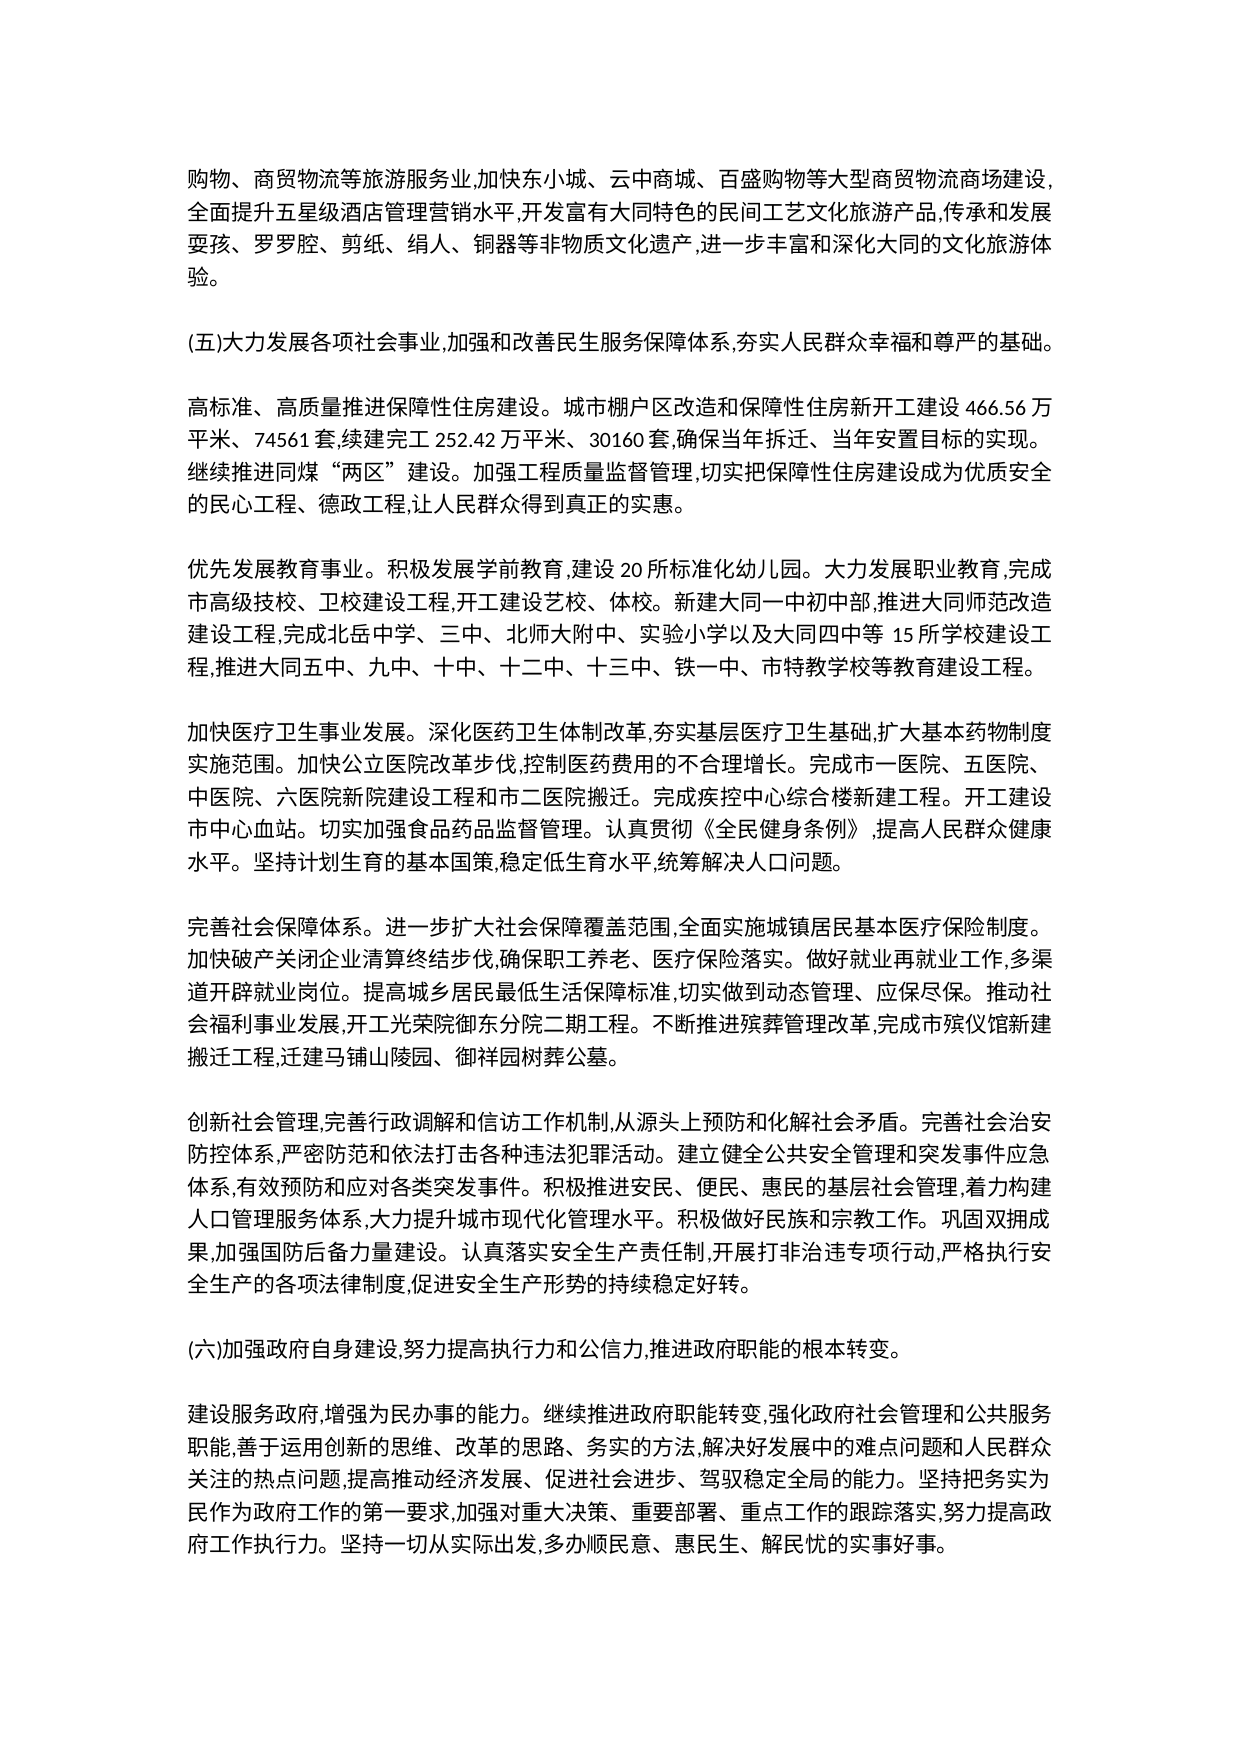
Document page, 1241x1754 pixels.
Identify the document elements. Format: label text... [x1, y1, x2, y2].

text 加快医疗卫生事业发展。深化医药卫生体制改革,夯实基层医疗卫生基础,扩大基本药物制度实施范围。加快公立医院改革步伐,控制医药费用的不合理增长。完成市一医院、五医院、中医院、六医院新院建设工程和市二医院搬迁。完成疾控中心综合楼新建工程。开工建设市中心血站。切实加强食品药品监督管理。认真贯彻《全民健身条例》,提高人民群众健康水平。坚持计划生育的基本国策,稳定低生育水平,统筹解决人口问题。 [187, 714, 1053, 877]
text (六)加强政府自身建设,努力提高执行力和公信力,推进政府职能的根本转变。 [187, 1332, 1053, 1364]
text 创新社会管理,完善行政调解和信访工作机制,从源头上预防和化解社会矛盾。完善社会治安防控体系,严密防范和依法打击各种违法犯罪活动。建立健全公共安全管理和突发事件应急体系,有效预防和应对各类突发事件。积极推进安民、便民、惠民的基层社会管理,着力构建人口管理服务体系,大力提升城市现代化管理水平。积极做好民族和宗教工作。巩固双拥成果,加强国防后备力量建设。认真落实安全生产责任制,开展打非治违专项行动,严格执行安全生产的各项法律制度,促进安全生产形势的持续稳定好转。 [187, 1104, 1053, 1299]
text 完善社会保障体系。进一步扩大社会保障覆盖范围,全面实施城镇居民基本医疗保险制度。加快破产关闭企业清算终结步伐,确保职工养老、医疗保险落实。做好就业再就业工作,多渠道开辟就业岗位。提高城乡居民最低生活保障标准,切实做到动态管理、应保尽保。推动社会福利事业发展,开工光荣院御东分院二期工程。不断推进殡葬管理改革,完成市殡仪馆新建搬迁工程,迁建马铺山陵园、御祥园树葬公墓。 [187, 909, 1053, 1072]
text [187, 162, 1053, 292]
text (五)大力发展各项社会事业,加强和改善民生服务保障体系,夯实人民群众幸福和尊严的基础。 [187, 324, 1053, 357]
text 优先发展教育事业。积极发展学前教育,建设20所标准化幼儿园。大力发展职业教育,完成市高级技校、卫校建设工程,开工建设艺校、体校。新建大同一中初中部,推进大同师范改造建设工程,完成北岳中学、三中、北师大附中、实验小学以及大同四中等15所学校建设工程,推进大同五中、九中、十中、十二中、十三中、铁一中、市特教学校等教育建设工程。 [187, 552, 1053, 682]
text 建设服务政府,增强为民办事的能力。继续推进政府职能转变,强化政府社会管理和公共服务职能,善于运用创新的思维、改革的思路、务实的方法,解决好发展中的难点问题和人民群众关注的热点问题,提高推动经济发展、促进社会进步、驾驭稳定全局的能力。坚持把务实为民作为政府工作的第一要求,加强对重大决策、重要部署、重点工作的跟踪落实,努力提高政府工作执行力。坚持一切从实际出发,多办顺民意、惠民生、解民忧的实事好事。 [187, 1397, 1053, 1559]
text 高标准、高质量推进保障性住房建设。城市棚户区改造和保障性住房新开工建设466.56万平米、74561套,续建完工252.42万平米、30160套,确保当年拆迁、当年安置目标的实现。继续推进同煤“两区”建设。加强工程质量监督管理,切实把保障性住房建设成为优质安全的民心工程、德政工程,让人民群众得到真正的实惠。 [187, 389, 1053, 519]
